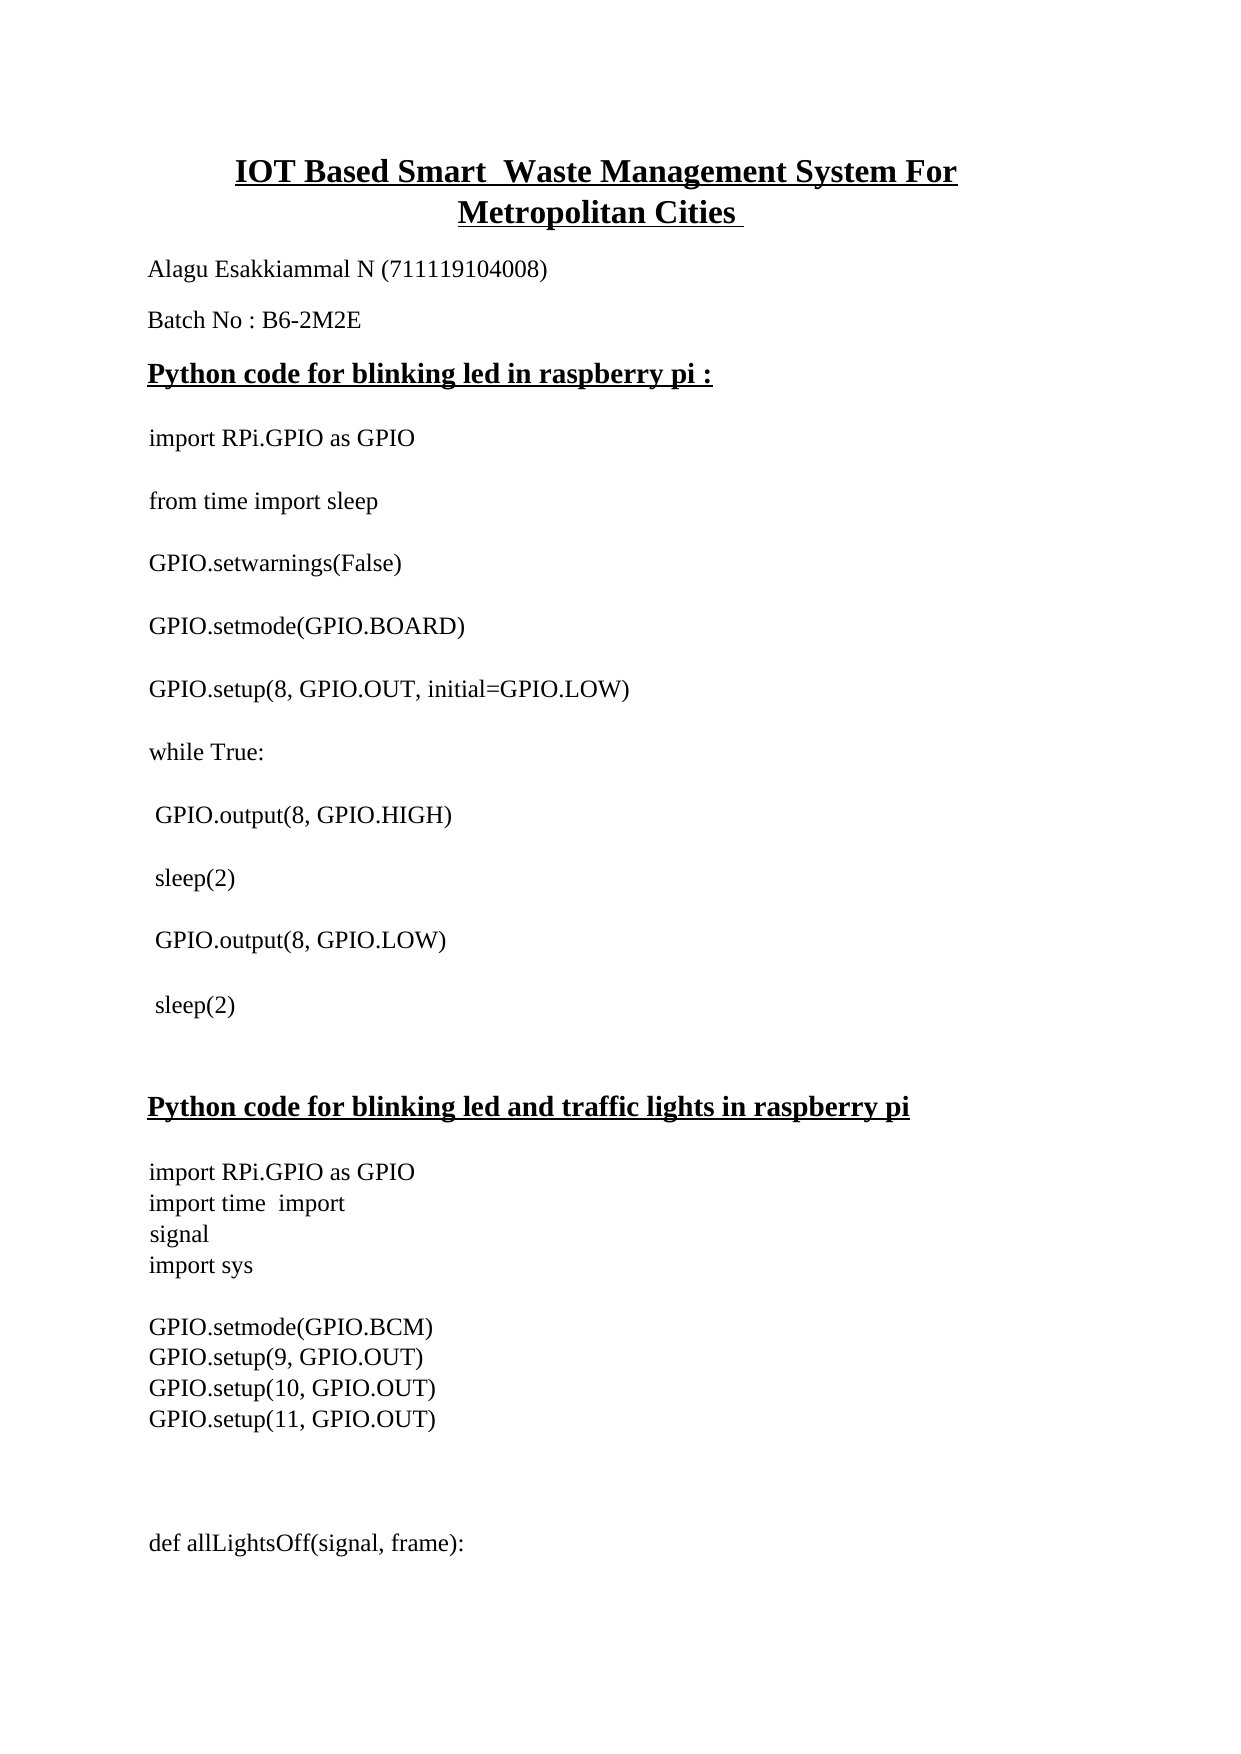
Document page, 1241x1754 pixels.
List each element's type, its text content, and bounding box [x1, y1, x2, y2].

text import sys [148, 1250, 512, 1278]
text Batch No : B6-2M2E [147, 305, 910, 334]
text while True: [148, 737, 512, 766]
text GPIO.output(8, GPIO.HIGH) [148, 800, 512, 828]
text from time import sleep [148, 486, 512, 514]
text GPIO.setmode(GPIO.BOARD) [148, 611, 512, 640]
text GPIO.setup(9, GPIO.OUT) [148, 1342, 512, 1371]
text GPIO.setmode(GPIO.BCM) [148, 1312, 512, 1340]
text GPIO.output(8, GPIO.LOW) [148, 925, 512, 954]
text def allLightsOff(signal, frame): [148, 1528, 512, 1557]
text sleep(2) [148, 863, 512, 892]
text sleep(2) [148, 990, 512, 1019]
text GPIO.setup(10, GPIO.OUT) [148, 1373, 512, 1402]
text GPIO.setup(11, GPIO.OUT) [148, 1404, 512, 1433]
text import RPi.GPIO as GPIO [148, 423, 512, 452]
text import RPi.GPIO as GPIO [148, 1157, 512, 1186]
text import time import signal [148, 1188, 363, 1248]
text Python code for blinking led in raspberry pi : [147, 356, 910, 389]
text GPIO.setwarnings(False) [148, 548, 512, 577]
text GPIO.setup(8, GPIO.OUT, initial=GPIO.LOW) [148, 674, 910, 703]
text IOT Based Smart Waste Management System For Metropolitan Cities [144, 151, 1048, 231]
text Alagu Esakkiammal N (711119104008) [147, 254, 910, 282]
text Python code for blinking led and traffic lights in raspberry pi [147, 1089, 959, 1122]
